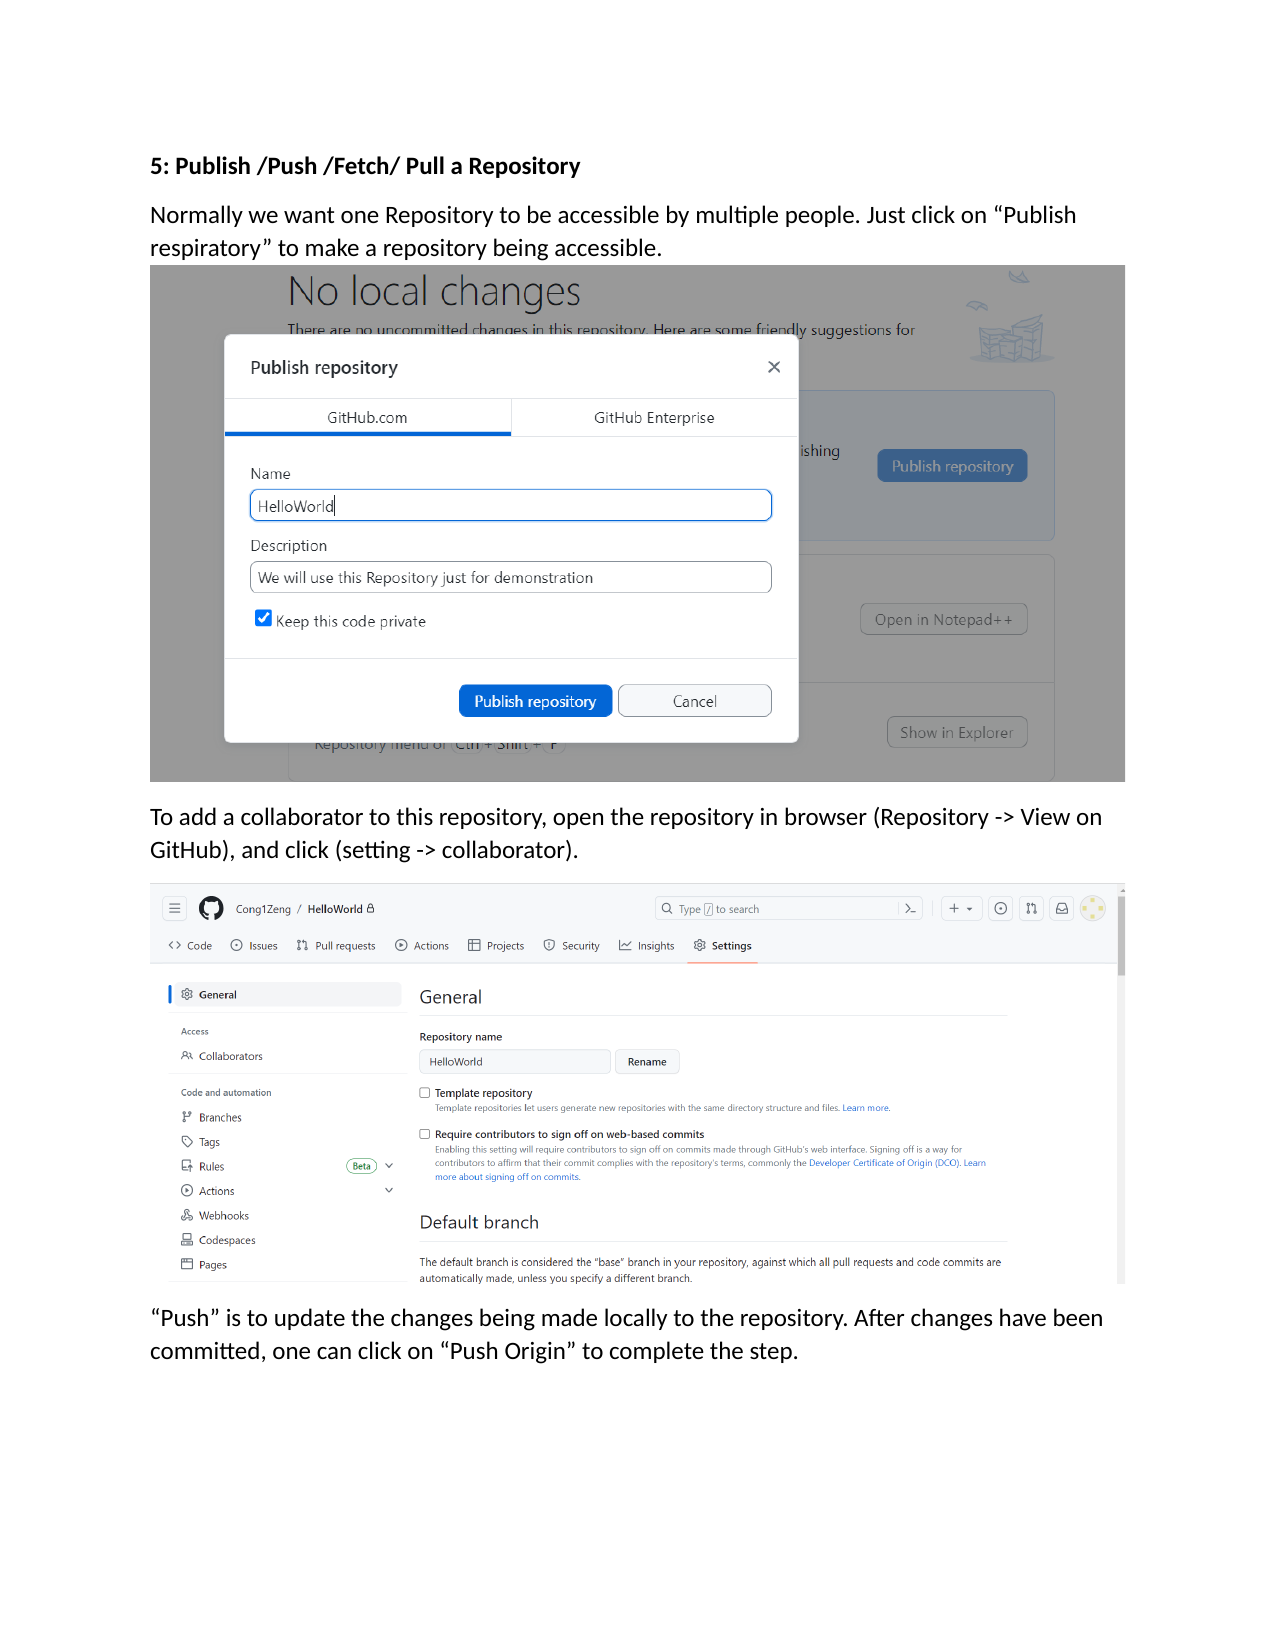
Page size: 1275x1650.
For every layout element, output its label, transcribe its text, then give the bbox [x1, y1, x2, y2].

picture [150, 265, 1125, 782]
picture [150, 883, 1125, 1284]
text 5: Publish /Push /Fetch/ Pull a Repository [150, 150, 1125, 181]
text “Push” is to update the changes being made locally to the repository. After changes have been committed, one can click on “Push Origin” to complete the step. [150, 1303, 1125, 1366]
text Normally we want one Repository to be accessible by multiple people. Just click on “Publish respiratory” to make a repository being accessible. [150, 199, 1125, 265]
text To add a collaborator to this repository, open the repository in browser (Repository -> View on GitHub), and click (setting -> collaborator). [150, 801, 1125, 864]
